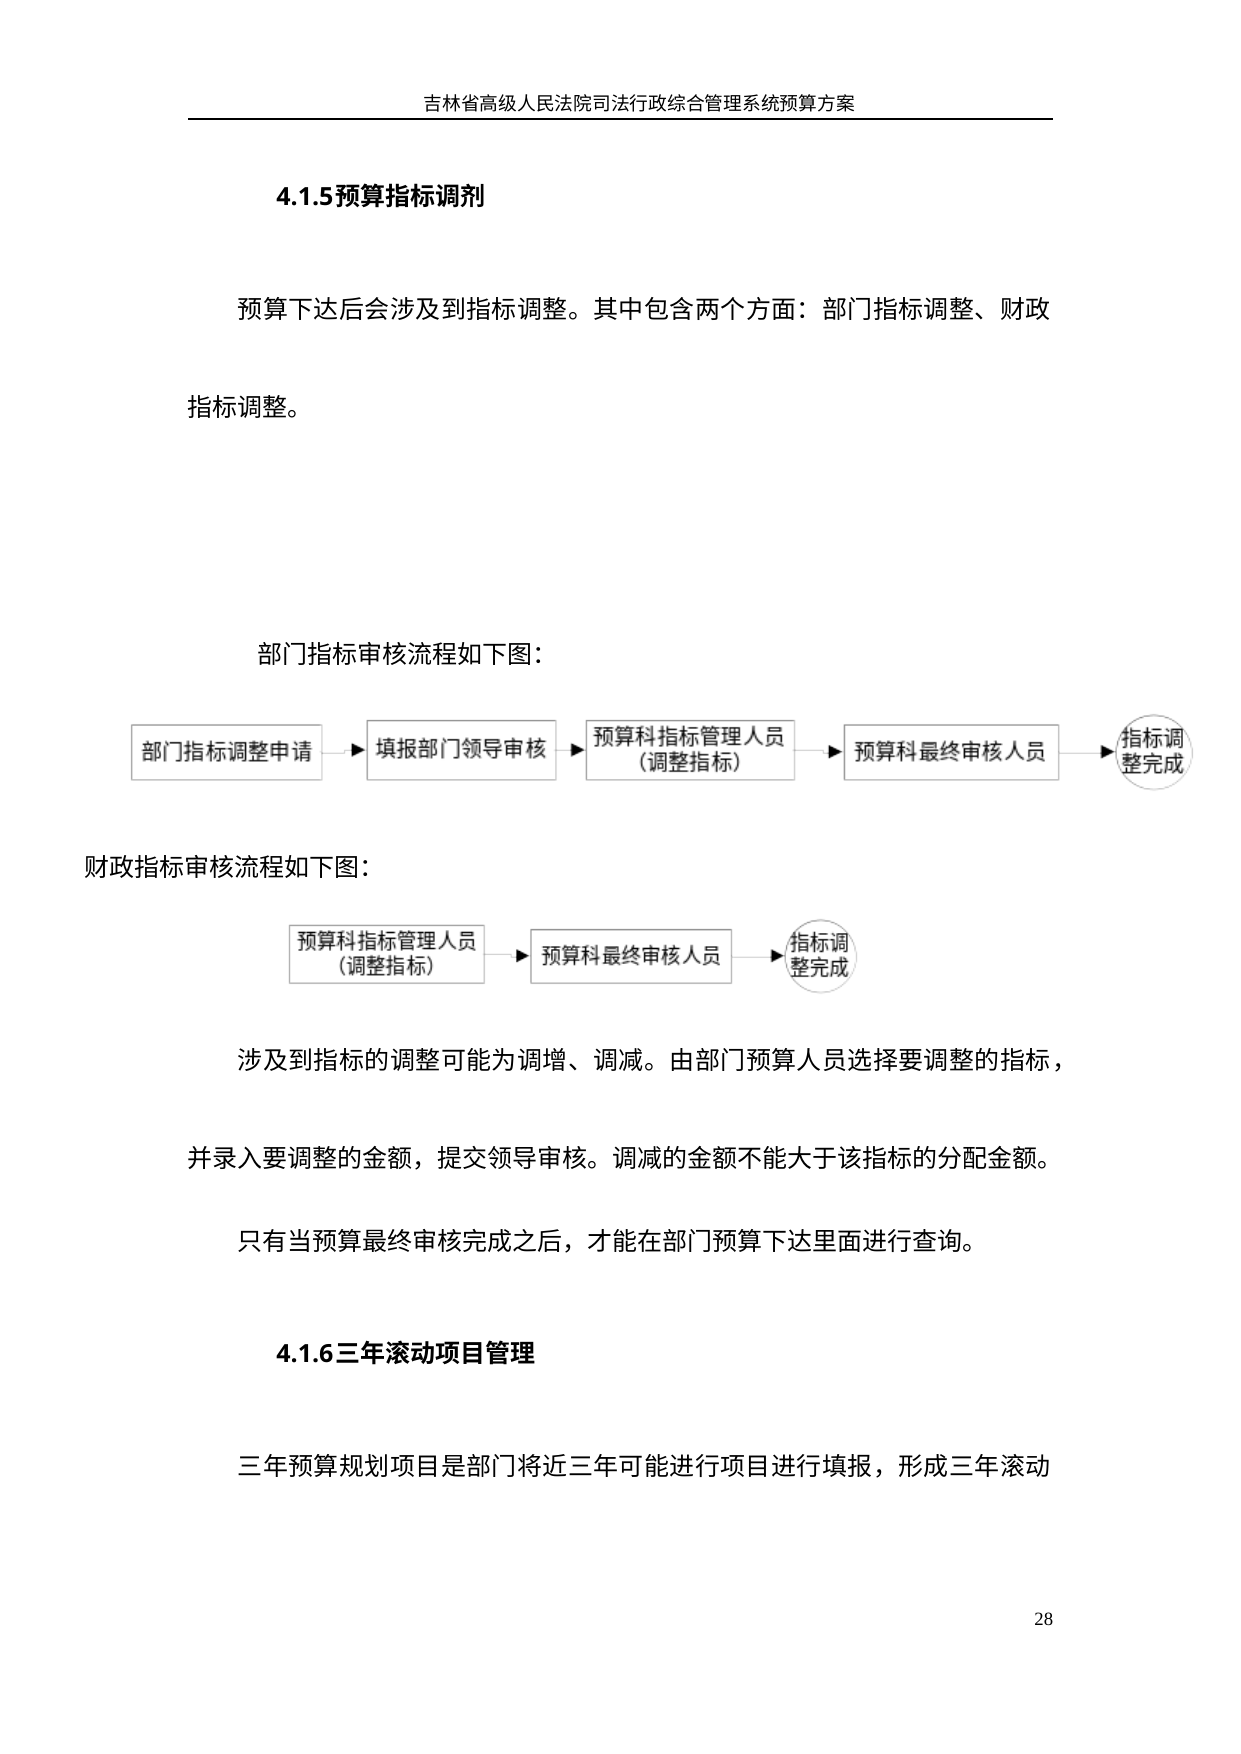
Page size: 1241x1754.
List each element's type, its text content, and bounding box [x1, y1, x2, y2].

text 预算下达后会涉及到指标调整。其中包含两个方面：部门指标调整、财政指标调整。 [187, 275, 1053, 438]
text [187, 1432, 1053, 1497]
subtitle 三年滚动项目管理 [276, 1319, 1053, 1384]
text 只有当预算最终审核完成之后，才能在部门预算下达里面进行查询。 [187, 1207, 1053, 1272]
text 部门指标审核流程如下图： [187, 620, 1053, 685]
text 涉及到指标的调整可能为调增、调减。由部门预算人员选择要调整的指标，并录入要调整的金额，提交领导审核。调减的金额不能大于该指标的分配金额。 [187, 1026, 1053, 1189]
subtitle 预算指标调剂 [276, 162, 1053, 227]
text 财政指标审核流程如下图： [84, 703, 1053, 898]
